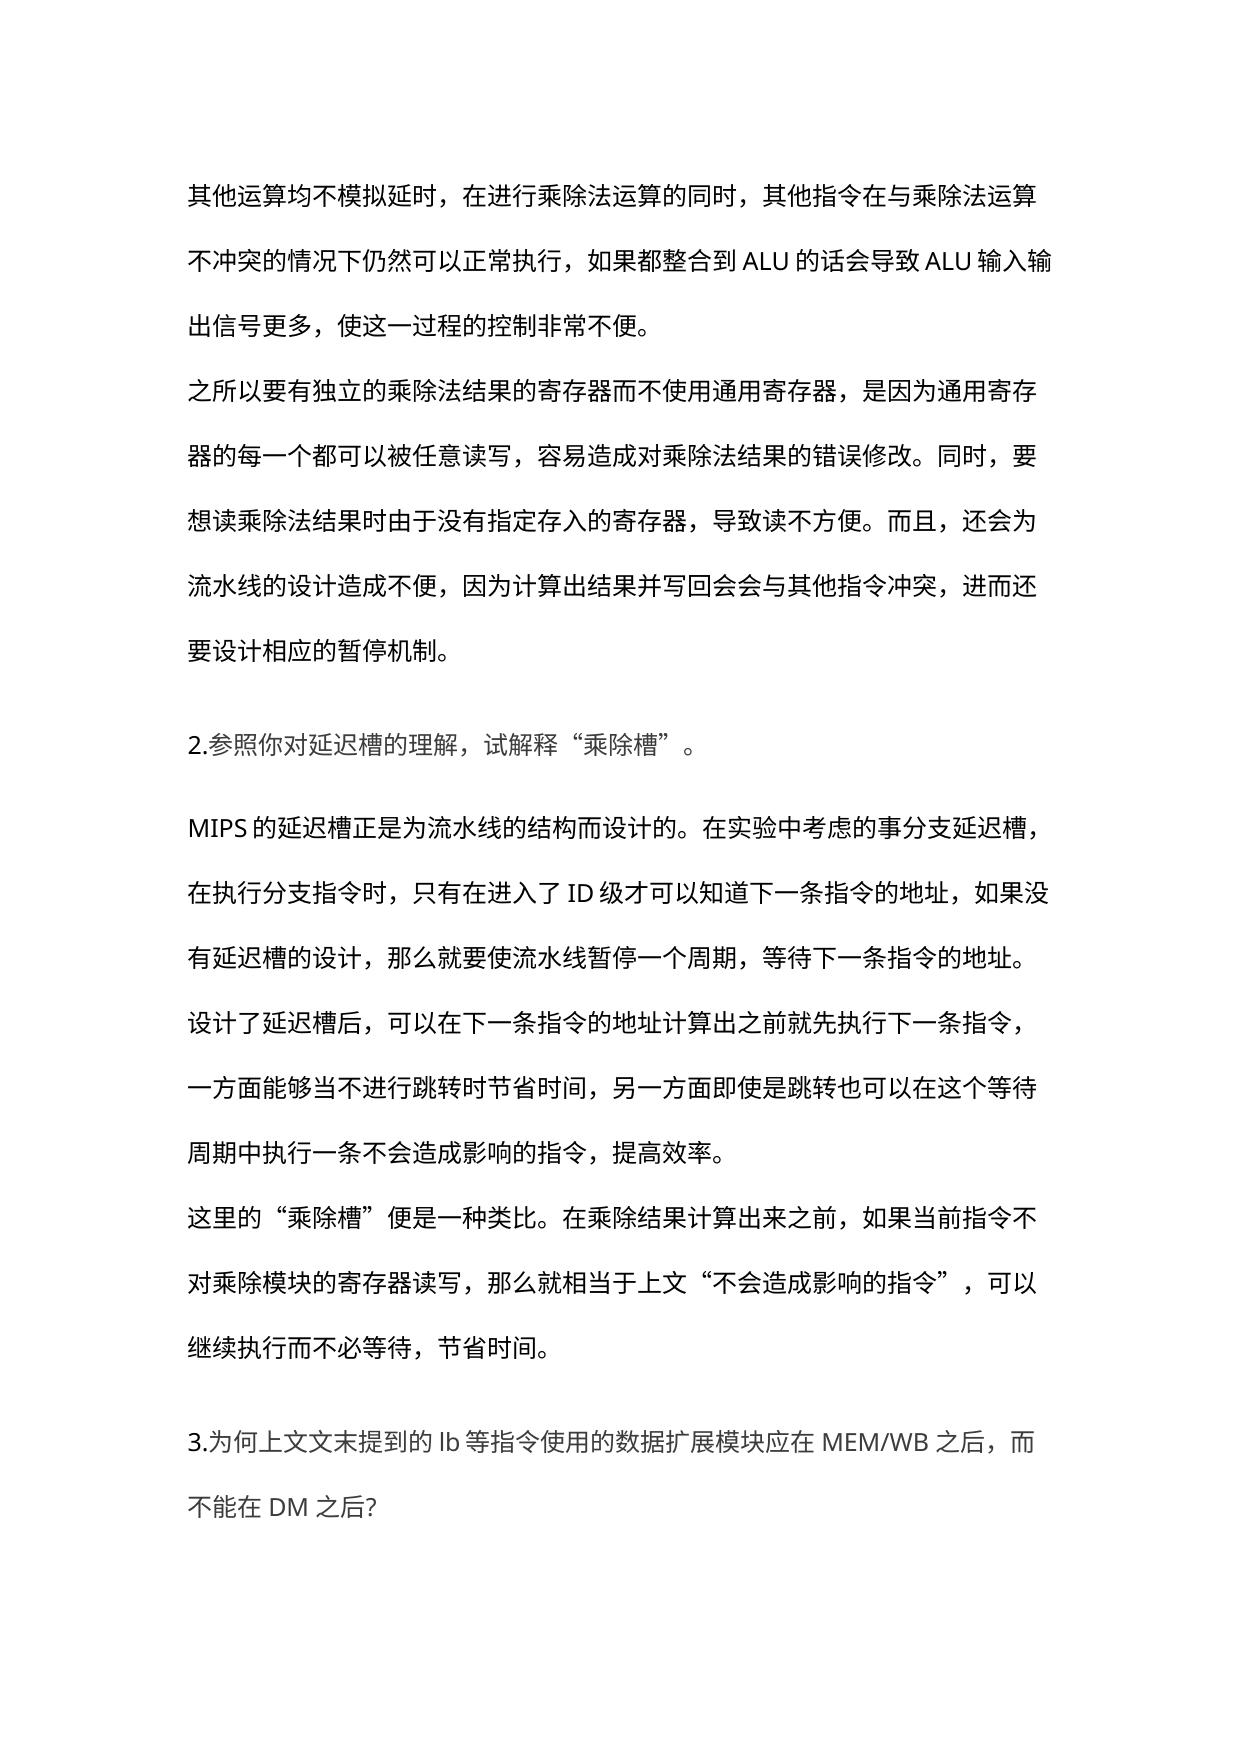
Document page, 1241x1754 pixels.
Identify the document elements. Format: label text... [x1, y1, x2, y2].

text 这里的“乘除槽”便是一种类比。在乘除结果计算出来之前，如果当前指令不对乘除模块的寄存器读写，那么就相当于上文“不会造成影响的指令”，可以继续执行而不必等待，节省时间。 [187, 1184, 1053, 1379]
text MIPS的延迟槽正是为流水线的结构而设计的。在实验中考虑的事分支延迟槽，在执行分支指令时，只有在进入了ID级才可以知道下一条指令的地址，如果没有延迟槽的设计，那么就要使流水线暂停一个周期，等待下一条指令的地址。设计了延迟槽后，可以在下一条指令的地址计算出之前就先执行下一条指令，一方面能够当不进行跳转时节省时间，另一方面即使是跳转也可以在这个等待周期中执行一条不会造成影响的指令，提高效率。 [187, 794, 1053, 1184]
text 之所以要有独立的乘除法结果的寄存器而不使用通用寄存器，是因为通用寄存器的每一个都可以被任意读写，容易造成对乘除法结果的错误修改。同时，要想读乘除法结果时由于没有指定存入的寄存器，导致读不方便。而且，还会为流水线的设计造成不便，因为计算出结果并写回会会与其他指令冲突，进而还要设计相应的暂停机制。 [187, 357, 1053, 682]
text 3.为何上文文末提到的lb等指令使用的数据扩展模块应在 MEM/WB 之后，而不能在 DM 之后? [187, 1408, 1053, 1538]
text 2.参照你对延迟槽的理解，试解释“乘除槽”。 [187, 711, 1053, 776]
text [187, 162, 1053, 357]
